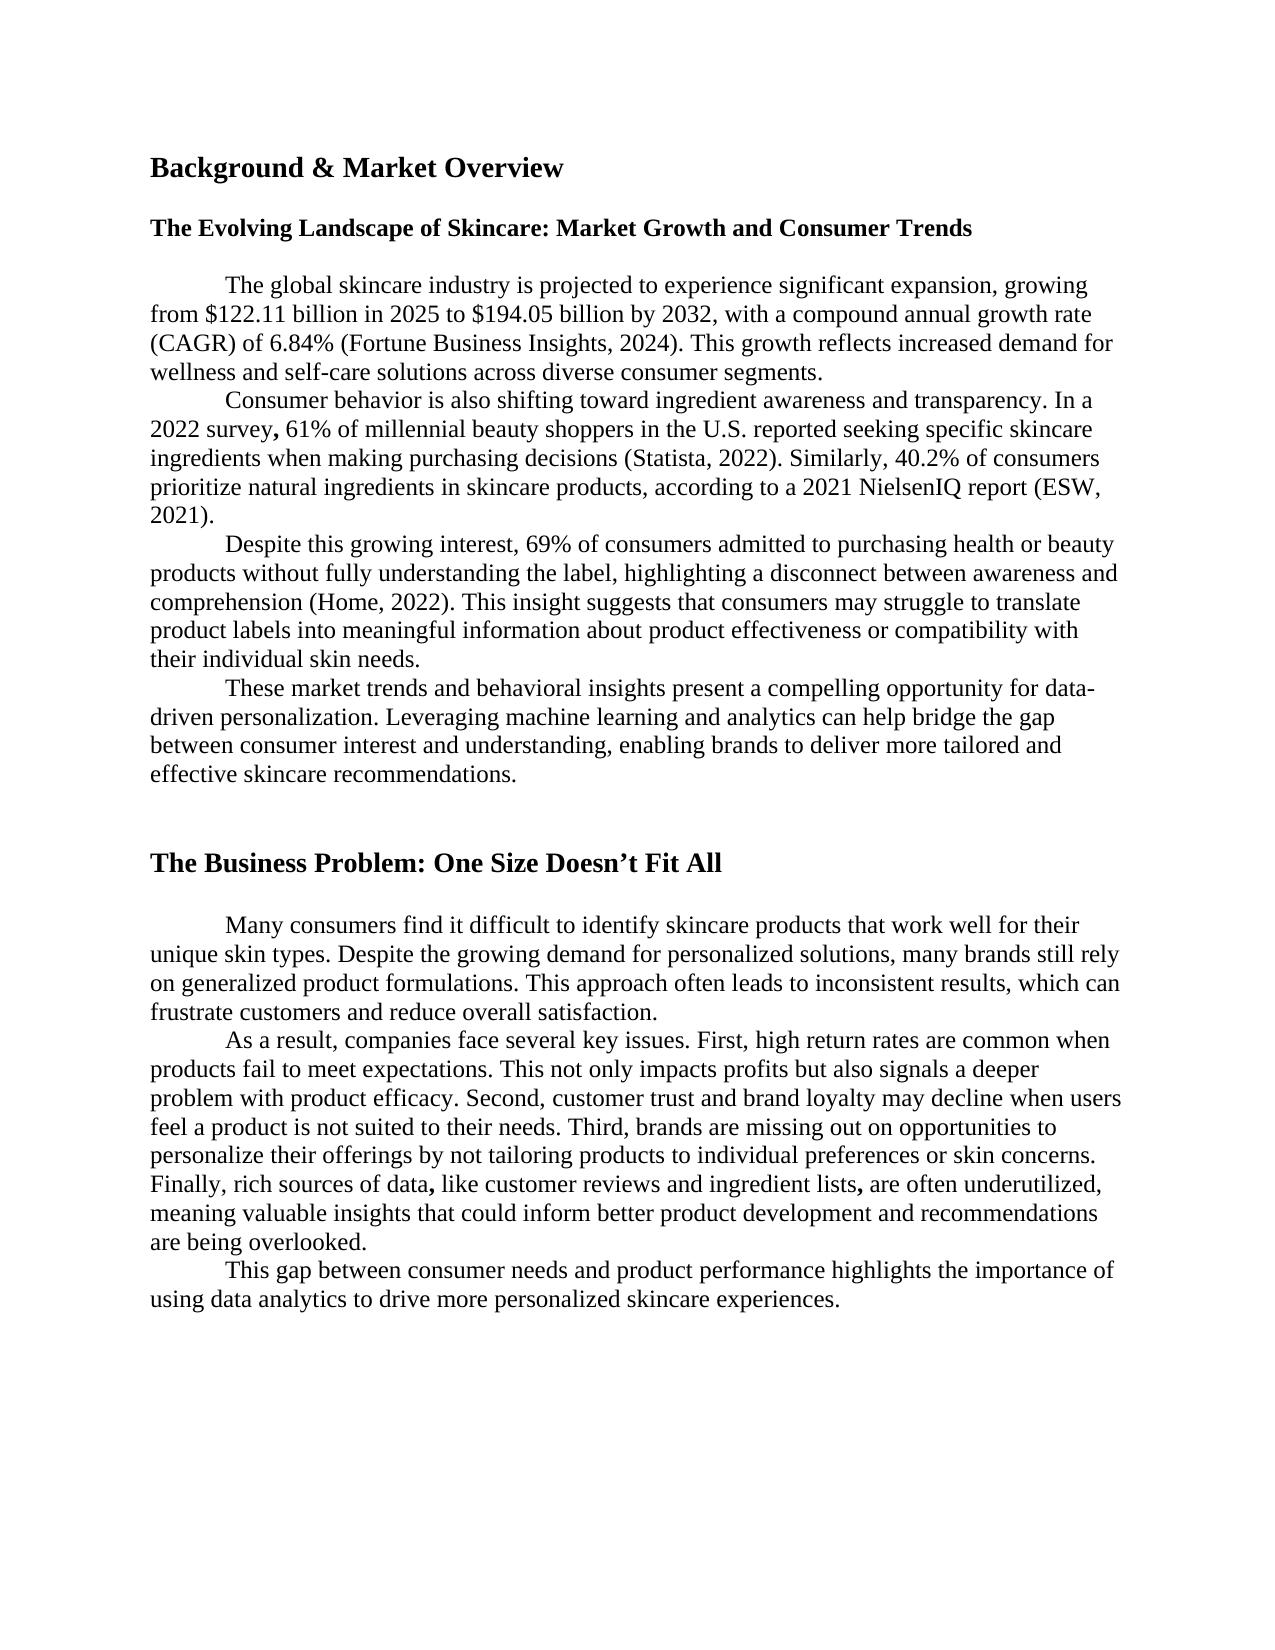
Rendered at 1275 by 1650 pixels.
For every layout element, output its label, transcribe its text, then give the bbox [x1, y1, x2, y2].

text The Business Problem: One Size Doesn’t Fit All [150, 846, 1125, 878]
text Consumer behavior is also shifting toward ingredient awareness and transparency. In a 2022 survey, 61% of millennial beauty shoppers in the U.S. reported seeking specific skincare ingredients when making purchasing decisions (Statista, 2022). Similarly, 40.2% of consumers prioritize natural ingredients in skincare products, according to a 2021 NielsenIQ report (ESW, 2021). [150, 386, 1125, 529]
text Background & Market Overview [150, 150, 1125, 183]
text These market trends and behavioral insights present a compelling opportunity for data-driven personalization. Leveraging machine learning and analytics can help bridge the gap between consumer interest and understanding, enabling brands to deliver more tailored and effective skincare recommendations. [150, 673, 1125, 788]
text Many consumers find it difficult to identify skincare products that work well for their unique skin types. Despite the growing demand for personalized solutions, many brands still rely on generalized product formulations. This approach often leads to inconsistent results, which can frustrate customers and reduce overall satisfaction. [150, 910, 1125, 1025]
text As a result, companies face several key issues. First, high return rates are common when products fail to meet expectations. This not only impacts profits but also signals a deeper problem with product efficacy. Second, customer trust and brand loyalty may decline when users feel a product is not suited to their needs. Third, brands are missing out on opportunities to personalize their offerings by not tailoring products to individual preferences or skin concerns. Finally, rich sources of data, like customer reviews and ingredient lists, are often underutilized, meaning valuable insights that could inform better product development and recommendations are being overlooked. [150, 1025, 1125, 1255]
text Despite this growing interest, 69% of consumers admitted to purchasing health or beauty products without fully understanding the label, highlighting a disconnect between awareness and comprehension (Home, 2022). This insight suggests that consumers may struggle to translate product labels into meaningful information about product effectiveness or compatibility with their individual skin needs. [150, 529, 1125, 673]
text The global skincare industry is projected to experience significant expansion, growing from $122.11 billion in 2025 to $194.05 billion by 2032, with a compound annual growth rate (CAGR) of 6.84% (Fortune Business Insights, 2024). This growth reflects increased demand for wellness and self-care solutions across diverse consumer segments. [150, 271, 1125, 386]
text This gap between consumer needs and product performance highlights the importance of using data analytics to drive more personalized skincare experiences. [150, 1255, 1125, 1313]
text The Evolving Landscape of Skincare: Market Growth and Consumer Trends [150, 213, 1125, 241]
